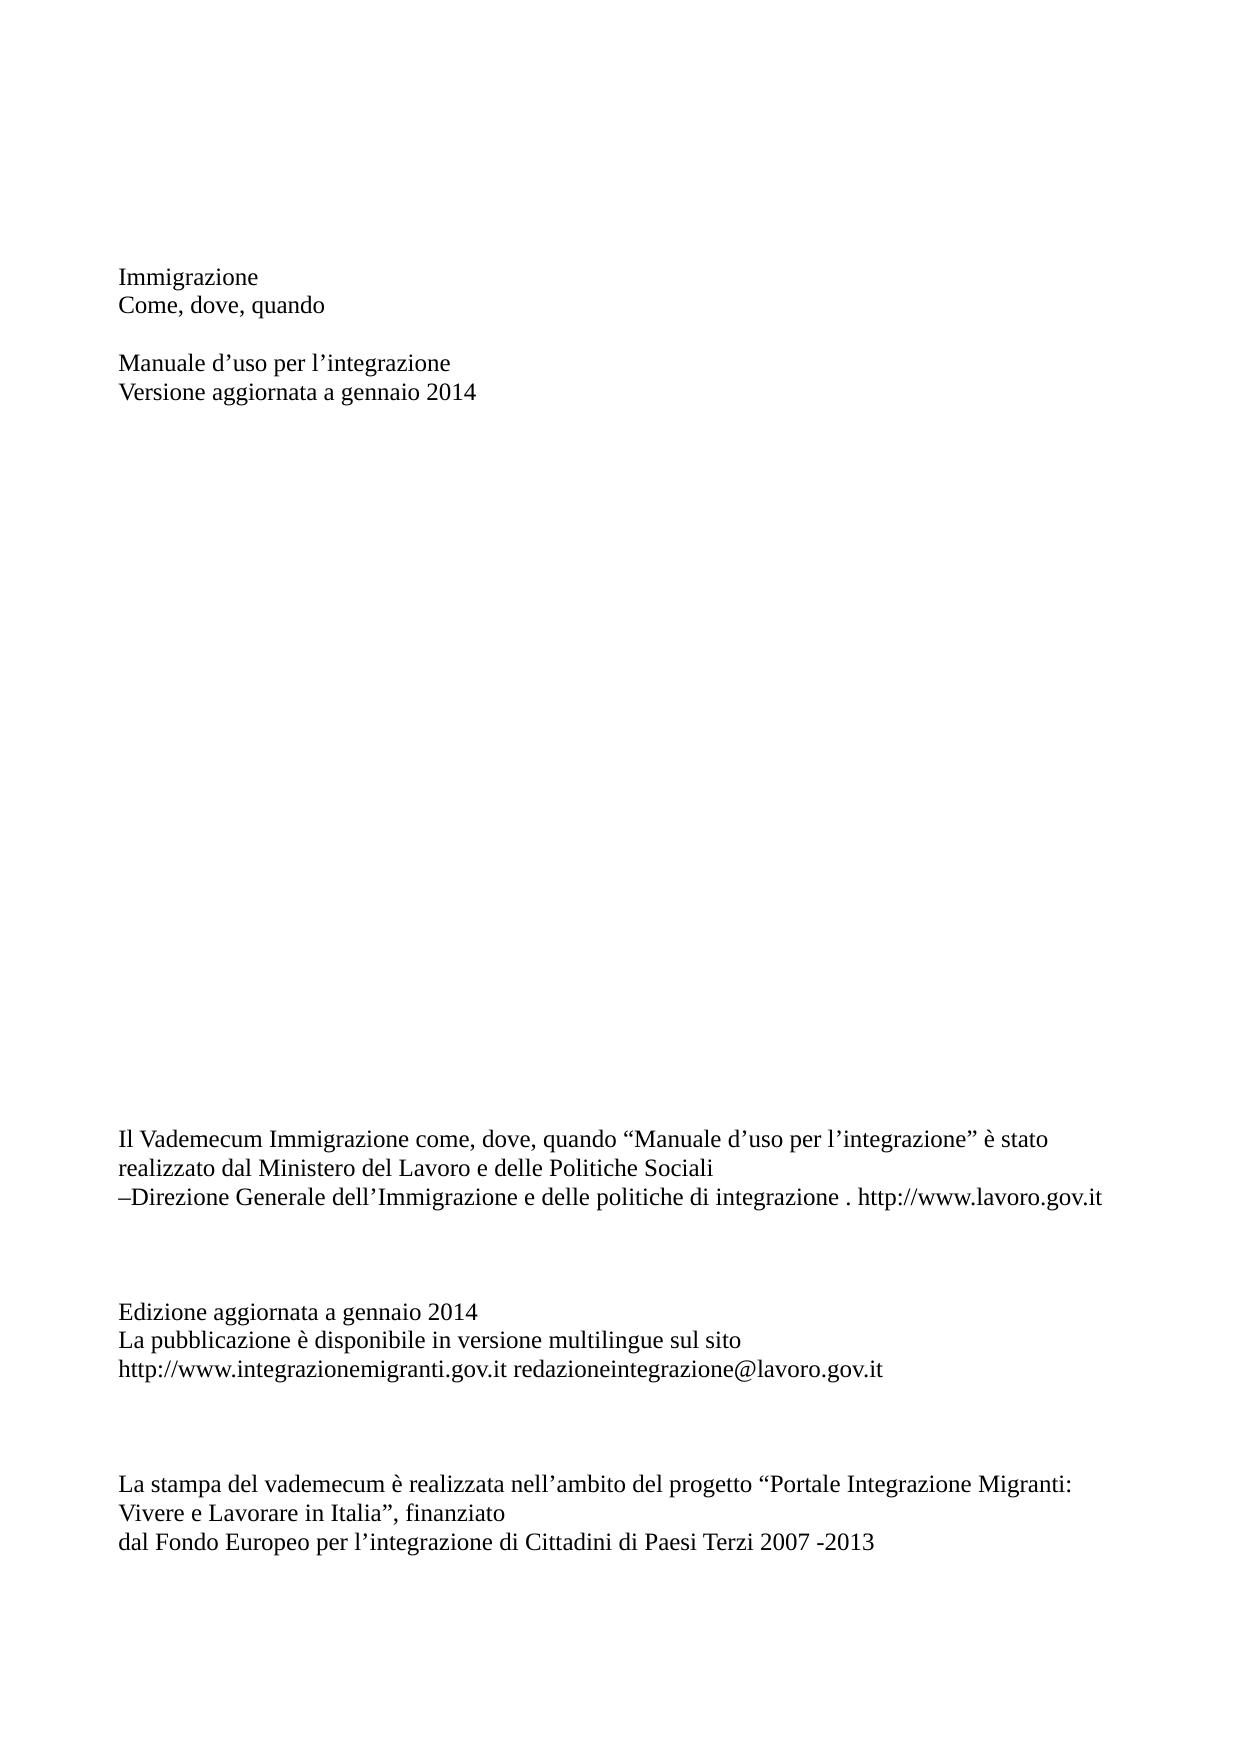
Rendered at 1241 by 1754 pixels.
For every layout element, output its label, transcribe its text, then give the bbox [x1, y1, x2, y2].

text Versione aggiornata a gennaio 2014 [118, 377, 1122, 406]
text Immigrazione [118, 262, 1122, 291]
text Manuale d’uso per l’integrazione [118, 348, 1122, 377]
text dal Fondo Europeo per l’integrazione di Cittadini di Paesi Terzi 2007 -2013 [118, 1527, 1122, 1556]
text –Direzione Generale dell’Immigrazione e delle politiche di integrazione . http://www.lavoro.gov.it [118, 1182, 1122, 1211]
text La pubblicazione è disponibile in versione multilingue sul sito http://www.integrazionemigranti.gov.it redazioneintegrazione@lavoro.gov.it [118, 1326, 1122, 1383]
text Come, dove, quando [118, 291, 1122, 319]
text Il Vademecum Immigrazione come, dove, quando “Manuale d’uso per l’integrazione” è stato realizzato dal Ministero del Lavoro e delle Politiche Sociali [118, 1124, 1122, 1182]
text Edizione aggiornata a gennaio 2014 [118, 1297, 1122, 1326]
text La stampa del vademecum è realizzata nell’ambito del progetto “Portale Integrazione Migranti: Vivere e Lavorare in Italia”, finanziato [118, 1469, 1122, 1527]
